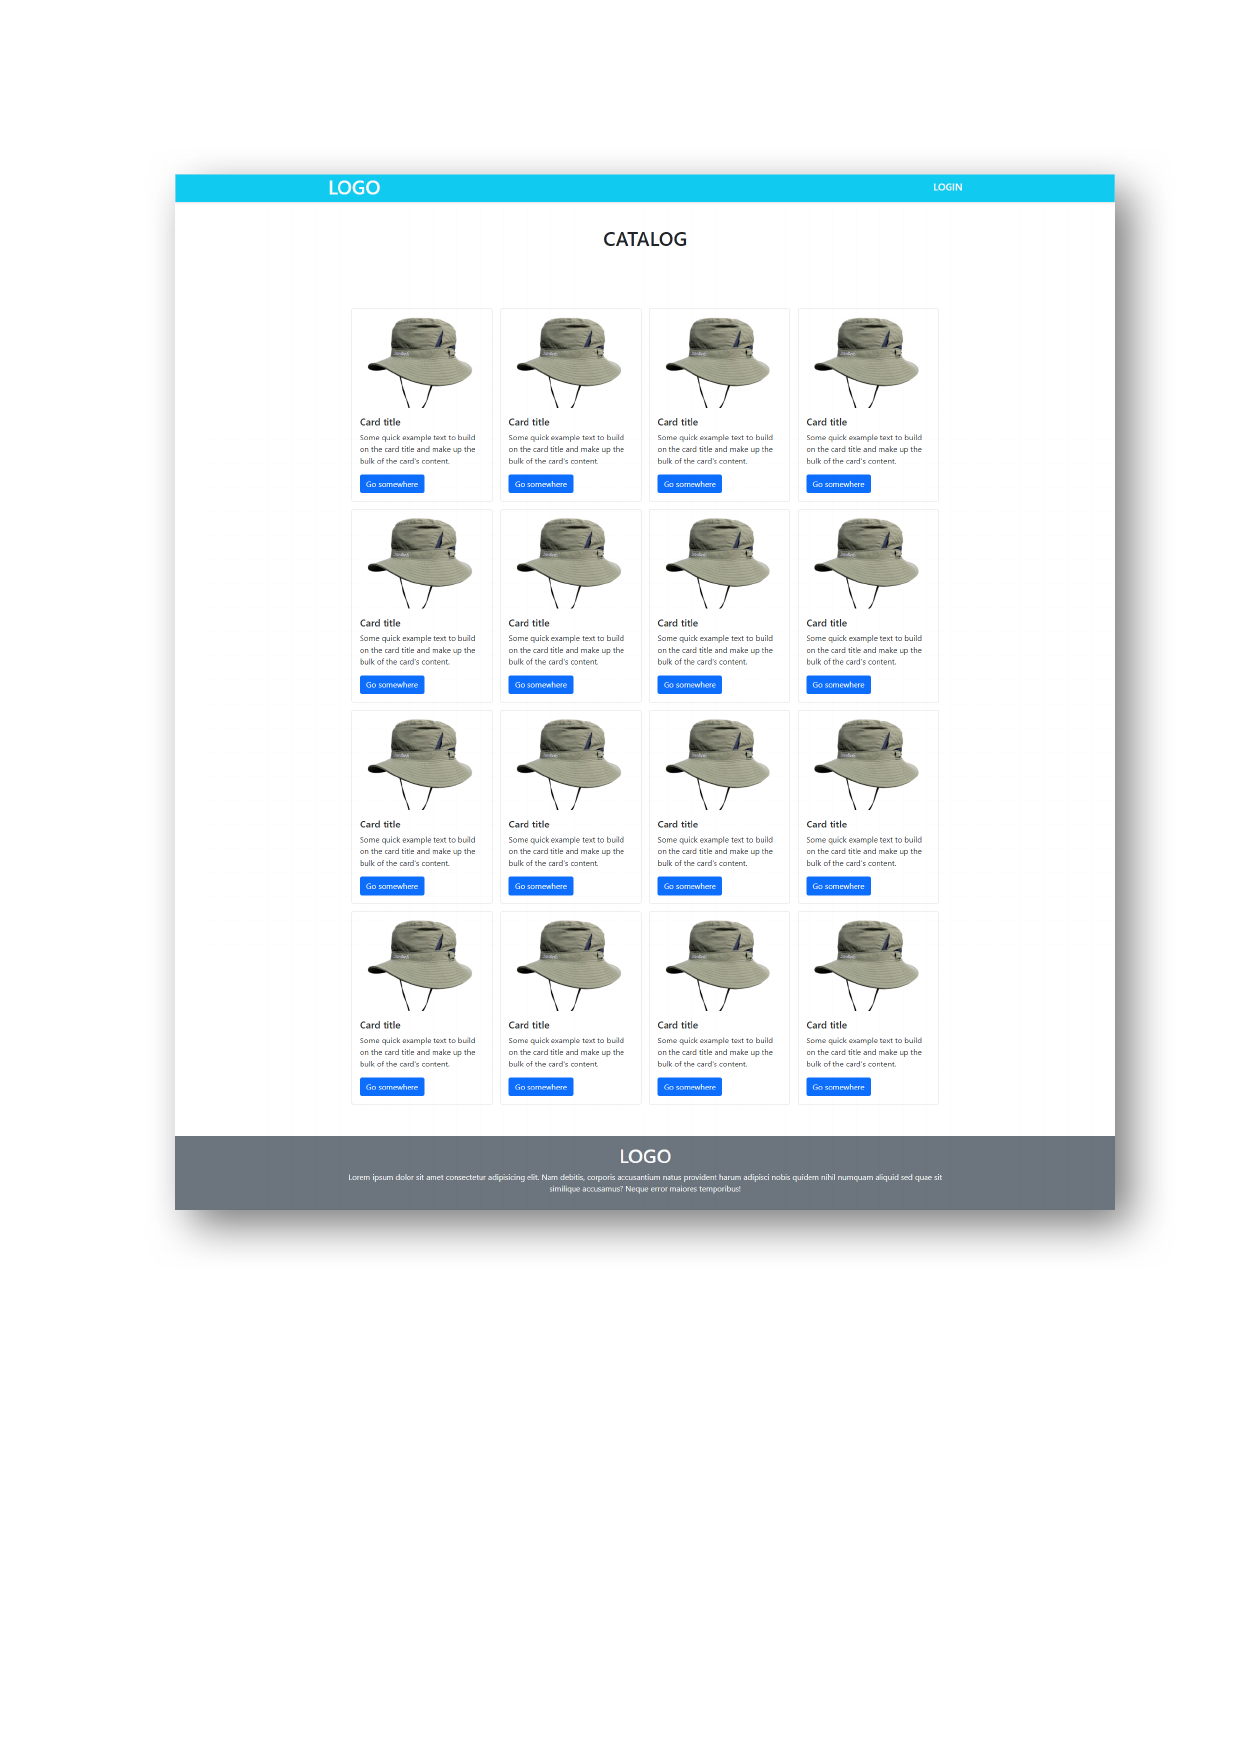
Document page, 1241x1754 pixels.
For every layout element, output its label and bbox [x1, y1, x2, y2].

picture [175, 174, 1115, 1210]
